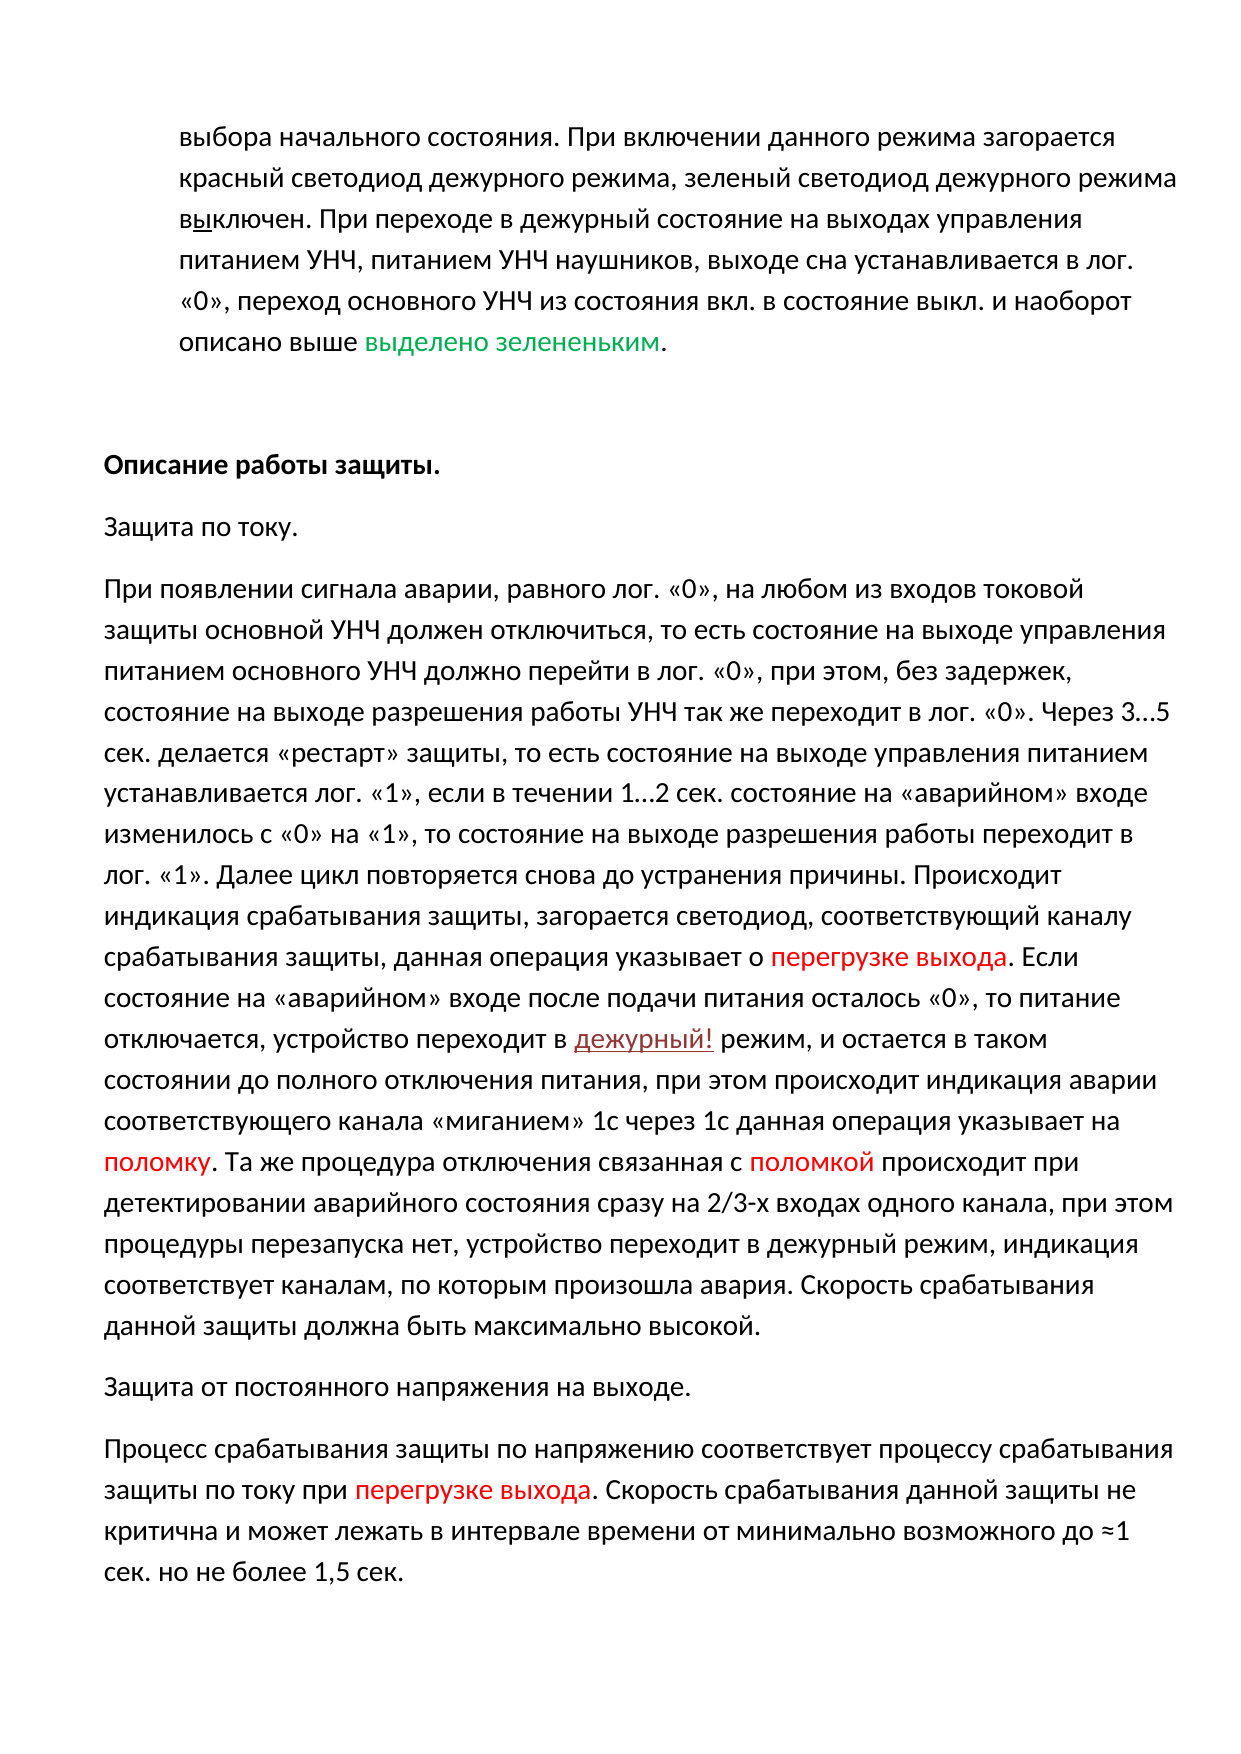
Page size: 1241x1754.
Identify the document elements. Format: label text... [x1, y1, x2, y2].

text Защита от постоянного напряжения на выходе. [103, 1368, 1181, 1404]
text Защита по току. [103, 508, 1181, 544]
text При появлении сигнала аварии, равного лог. «0», на любом из входов токовой защиты основной УНЧ должен отключиться, то есть состояние на выходе управления питанием основного УНЧ должно перейти в лог. «0», при этом, без задержек, состояние на выходе разрешения работы УНЧ так же переходит в лог. «0». Через 3…5 сек. делается «рестарт» защиты, то есть состояние на выходе управления питанием устанавливается лог. «1», если в течении 1…2 сек. состояние на «аварийном» входе изменилось с «0» на «1», то состояние на выходе разрешения работы переходит в лог. «1». Далее цикл повторяется снова до устранения причины. Происходит индикация срабатывания защиты, загорается светодиод, соответствующий каналу срабатывания защиты, данная операция указывает о перегрузке выхода. Если состояние на «аварийном» входе после подачи питания осталось «0», то питание отключается, устройство переходит в дежурный! режим, и остается в таком состоянии до полного отключения питания, при этом происходит индикация аварии соответствующего канала «миганием» 1с через 1с данная операция указывает на поломку. Та же процедура отключения связанная с поломкой происходит при детектировании аварийного состояния сразу на 2/3-х входах одного канала, при этом процедуры перезапуска нет, устройство переходит в дежурный режим, индикация соответствует каналам, по которым произошла авария. Скорость срабатывания данной защиты должна быть максимально высокой. [103, 570, 1181, 1342]
text Описание работы защиты. [103, 446, 1181, 482]
text Процесс срабатывания защиты по напряжению соответствует процессу срабатывания защиты по току при перегрузке выхода. Скорость срабатывания данной защиты не критична и может лежать в интервале времени от минимально возможного до ≈1 сек. но не более 1,5 сек. [103, 1430, 1181, 1589]
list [141, 118, 1181, 358]
